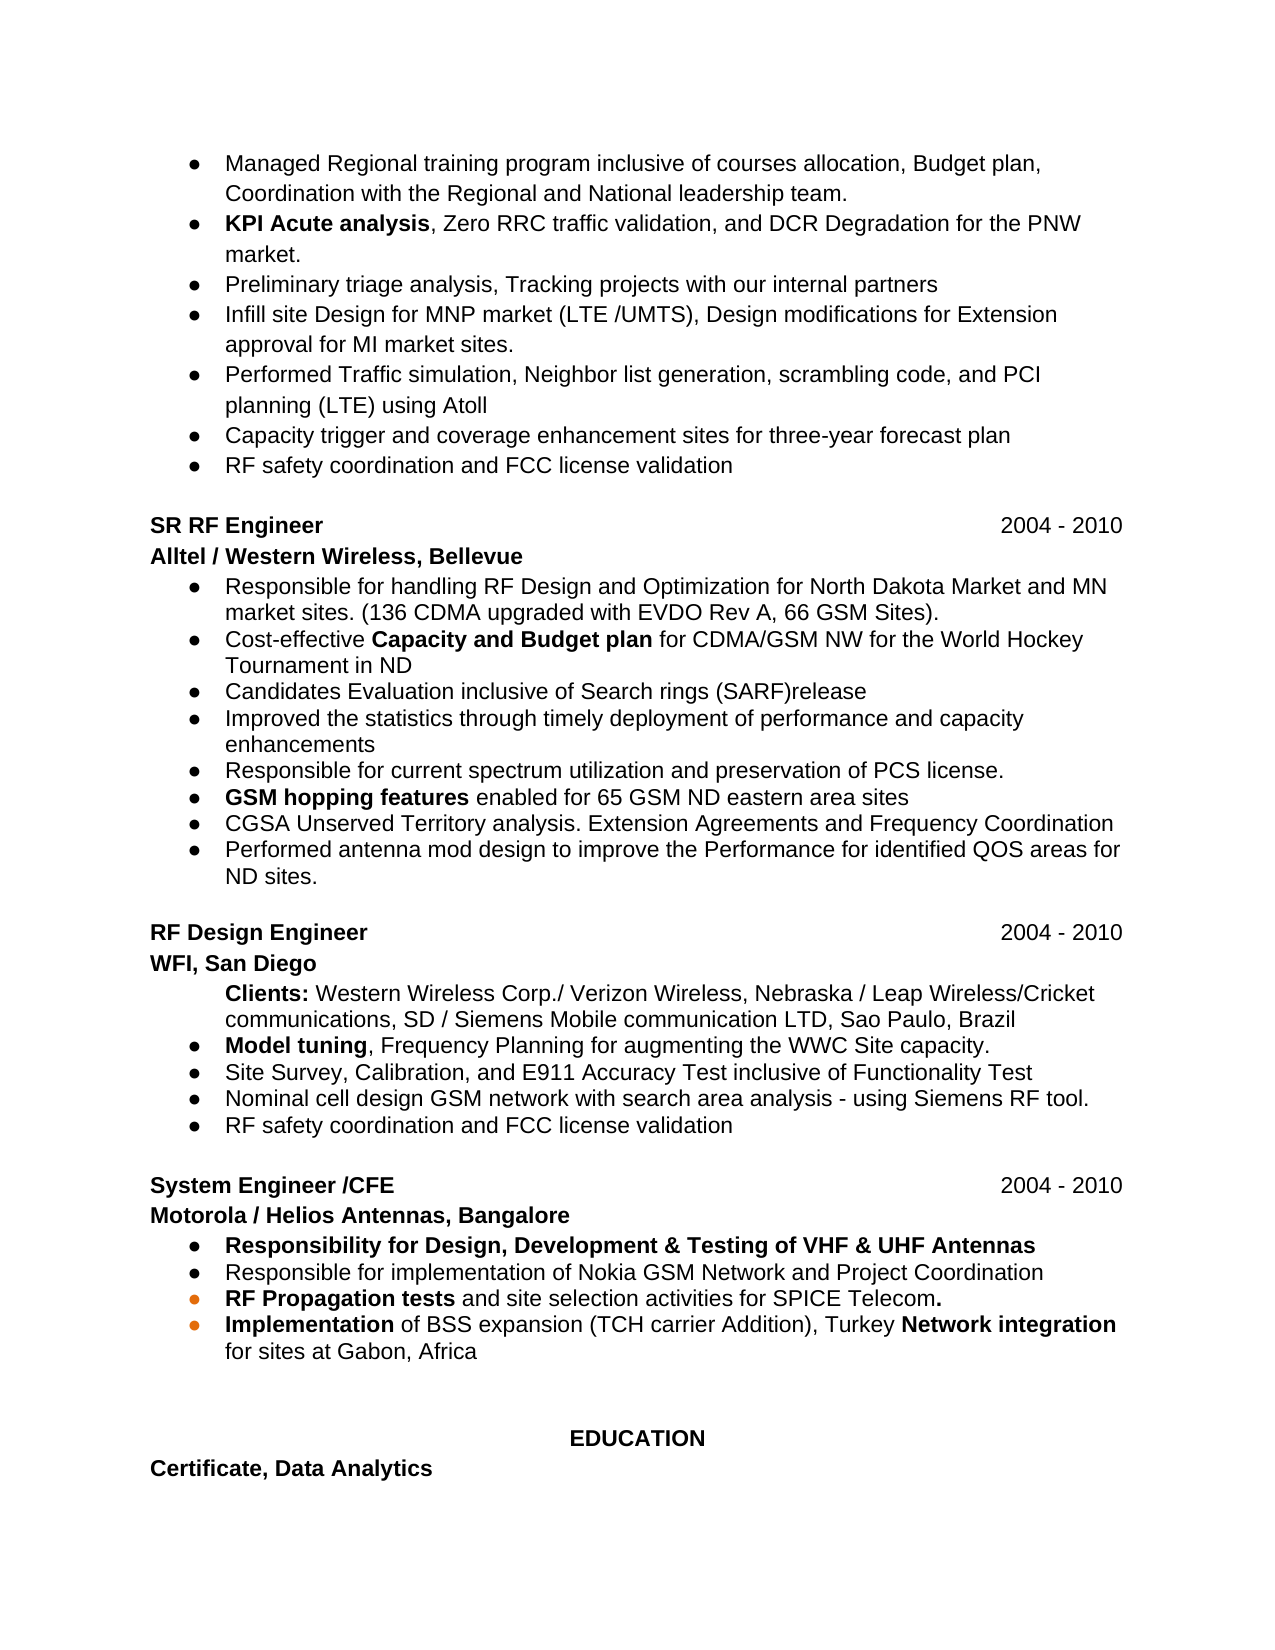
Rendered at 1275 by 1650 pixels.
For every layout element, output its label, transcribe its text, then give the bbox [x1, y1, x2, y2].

list Nominal cell design GSM network with search area analysis - using Siemens RF tool. [187, 1085, 1125, 1112]
list Performed antenna mod design to improve the Performance for identified QOS areas for ND sites. [187, 836, 1125, 889]
text Alltel / Western Wireless, Bellevue [150, 543, 1125, 569]
list Preliminary triage analysis, Tracking projects with our internal partners [187, 271, 1125, 297]
text Motorola / Helios Antennas, Bangalore [150, 1202, 1125, 1228]
text EDUCATION [150, 1424, 1125, 1451]
text WFI, San Diego [150, 949, 1125, 976]
list Implementation of BSS expansion (TCH carrier Addition), Turkey Network integration for sites at Gabon, Africa [187, 1311, 1125, 1364]
list Responsible for handling RF Design and Optimization for North Dakota Market and MN market sites. (136 CDMA upgraded with EVDO Rev A, 66 GSM Sites). [187, 573, 1125, 626]
text Certificate, Data Analytics [150, 1455, 1125, 1481]
list KPI Acute analysis, Zero RRC traffic validation, and DCR Degradation for the PNW market. [187, 210, 1125, 267]
list Candidates Evaluation inclusive of Search rings (SARF)release [187, 678, 1125, 705]
list Site Survey, Calibration, and E911 Accuracy Test inclusive of Functionality Test [187, 1059, 1125, 1085]
list Model tuning, Frequency Planning for augmenting the WWC Site capacity. [187, 1032, 1125, 1059]
list Performed Traffic simulation, Neighbor list generation, scrambling code, and PCI planning (LTE) using Atoll [187, 361, 1125, 418]
list GSM hopping features enabled for 65 GSM ND eastern area sites [187, 784, 1125, 810]
list Responsible for implementation of Nokia GSM Network and Project Coordination [187, 1259, 1125, 1285]
list Improved the statistics through timely deployment of performance and capacity enhancements [187, 705, 1125, 757]
list Infill site Design for MNP market (LTE /UMTS), Design modifications for Extension approval for MI market sites. [187, 301, 1125, 358]
list Managed Regional training program inclusive of courses allocation, Budget plan, Coordination with the Regional and National leadership team. [187, 150, 1125, 207]
text RF Design Engineer 2004 - 2010 [150, 919, 1125, 946]
list Clients: Western Wireless Corp./ Verizon Wireless, Nebraska / Leap Wireless/Cricket communications, SD / Siemens Mobile communication LTD, Sao Paulo, Brazil [225, 980, 1125, 1032]
list RF safety coordination and FCC license validation [201, 452, 1125, 478]
list RF Propagation tests and site selection activities for SPICE Telecom. [187, 1285, 1125, 1311]
list Capacity trigger and coverage enhancement sites for three-year forecast plan [187, 422, 1125, 448]
list RF safety coordination and FCC license validation [201, 1112, 1125, 1138]
list CGSA Unserved Territory analysis. Extension Agreements and Frequency Coordination [187, 810, 1125, 836]
list Cost-effective Capacity and Budget plan for CDMA/GSM NW for the World Hockey Tournament in ND [187, 626, 1125, 678]
list Responsible for current spectrum utilization and preservation of PCS license. [187, 757, 1125, 784]
text SR RF Engineer 2004 - 2010 [150, 512, 1125, 539]
text System Engineer /CFE 2004 - 2010 [150, 1172, 1125, 1198]
list Responsibility for Design, Development & Testing of VHF & UHF Antennas [187, 1232, 1125, 1259]
